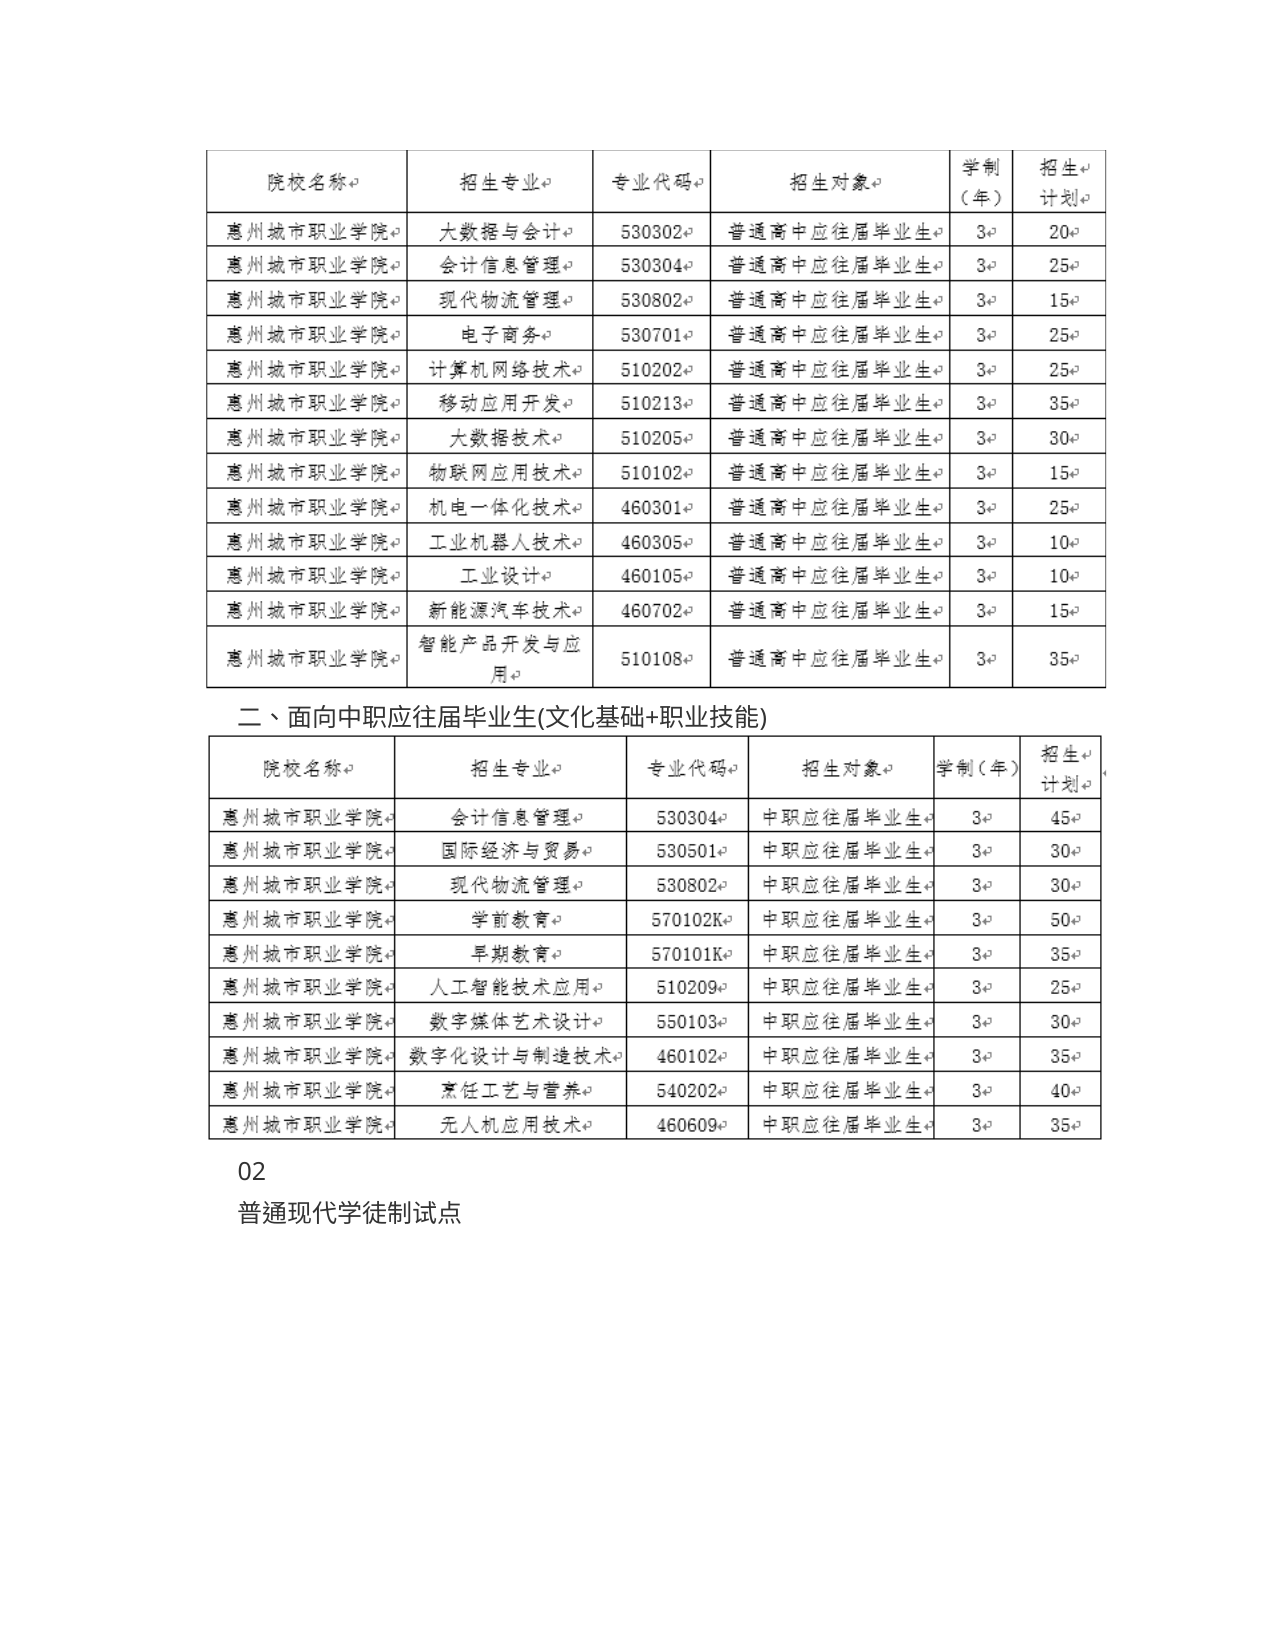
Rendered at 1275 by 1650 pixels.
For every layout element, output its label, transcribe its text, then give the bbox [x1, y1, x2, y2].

text 普通现代学徒制试点 [187, 1187, 1087, 1276]
text 02 [187, 1145, 1087, 1187]
picture [206, 150, 1107, 691]
picture [206, 733, 1107, 1145]
text 二、面向中职应往届毕业生(文化基础+职业技能) [187, 691, 1087, 733]
